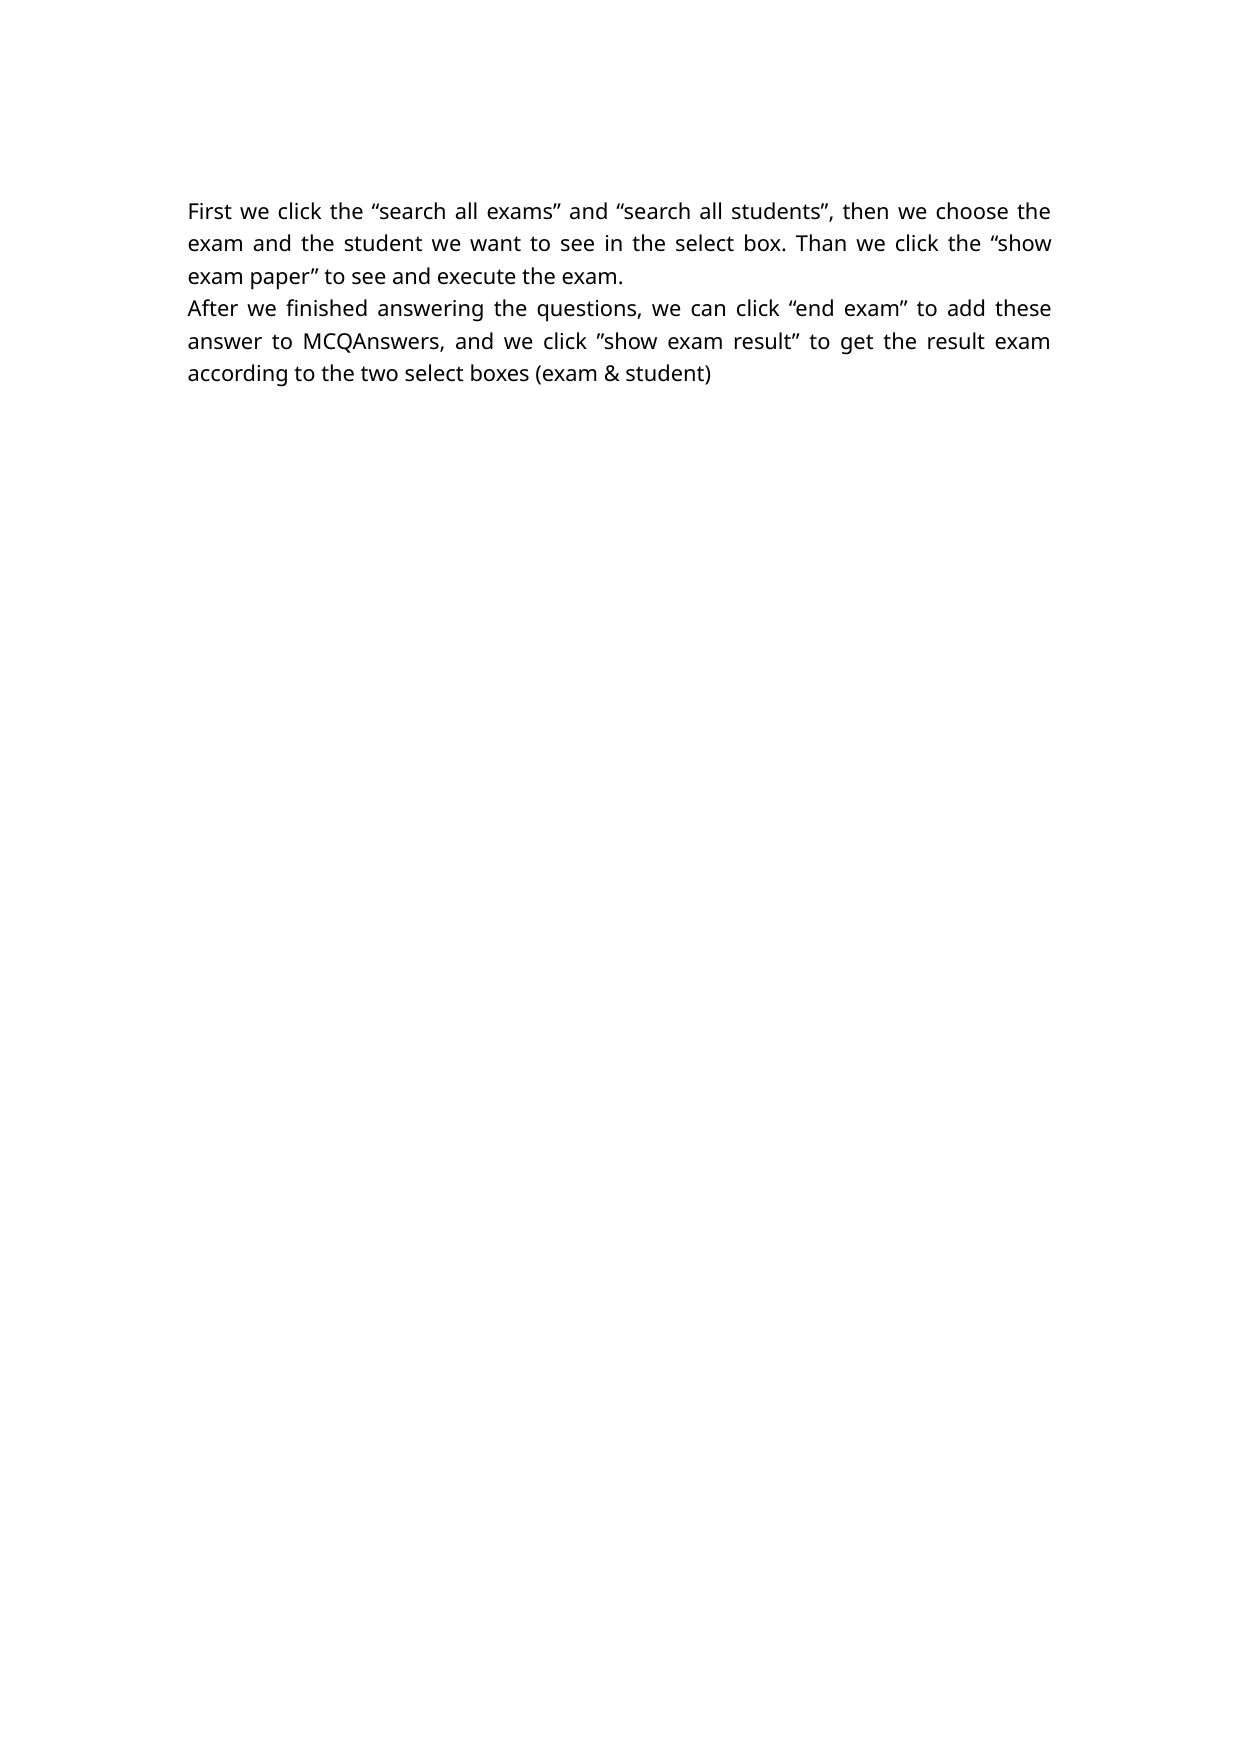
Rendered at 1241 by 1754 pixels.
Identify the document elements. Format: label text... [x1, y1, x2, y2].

text First we click the “search all exams” and “search all students”, then we choose the exam and the student we want to see in the select box. Than we click the “show exam paper” to see and execute the exam. [187, 194, 1053, 292]
text After we finished answering the questions, we can click “end exam” to add these answer to MCQAnswers, and we click ”show exam result” to get the result exam according to the two select boxes (exam & student) [187, 292, 1053, 389]
